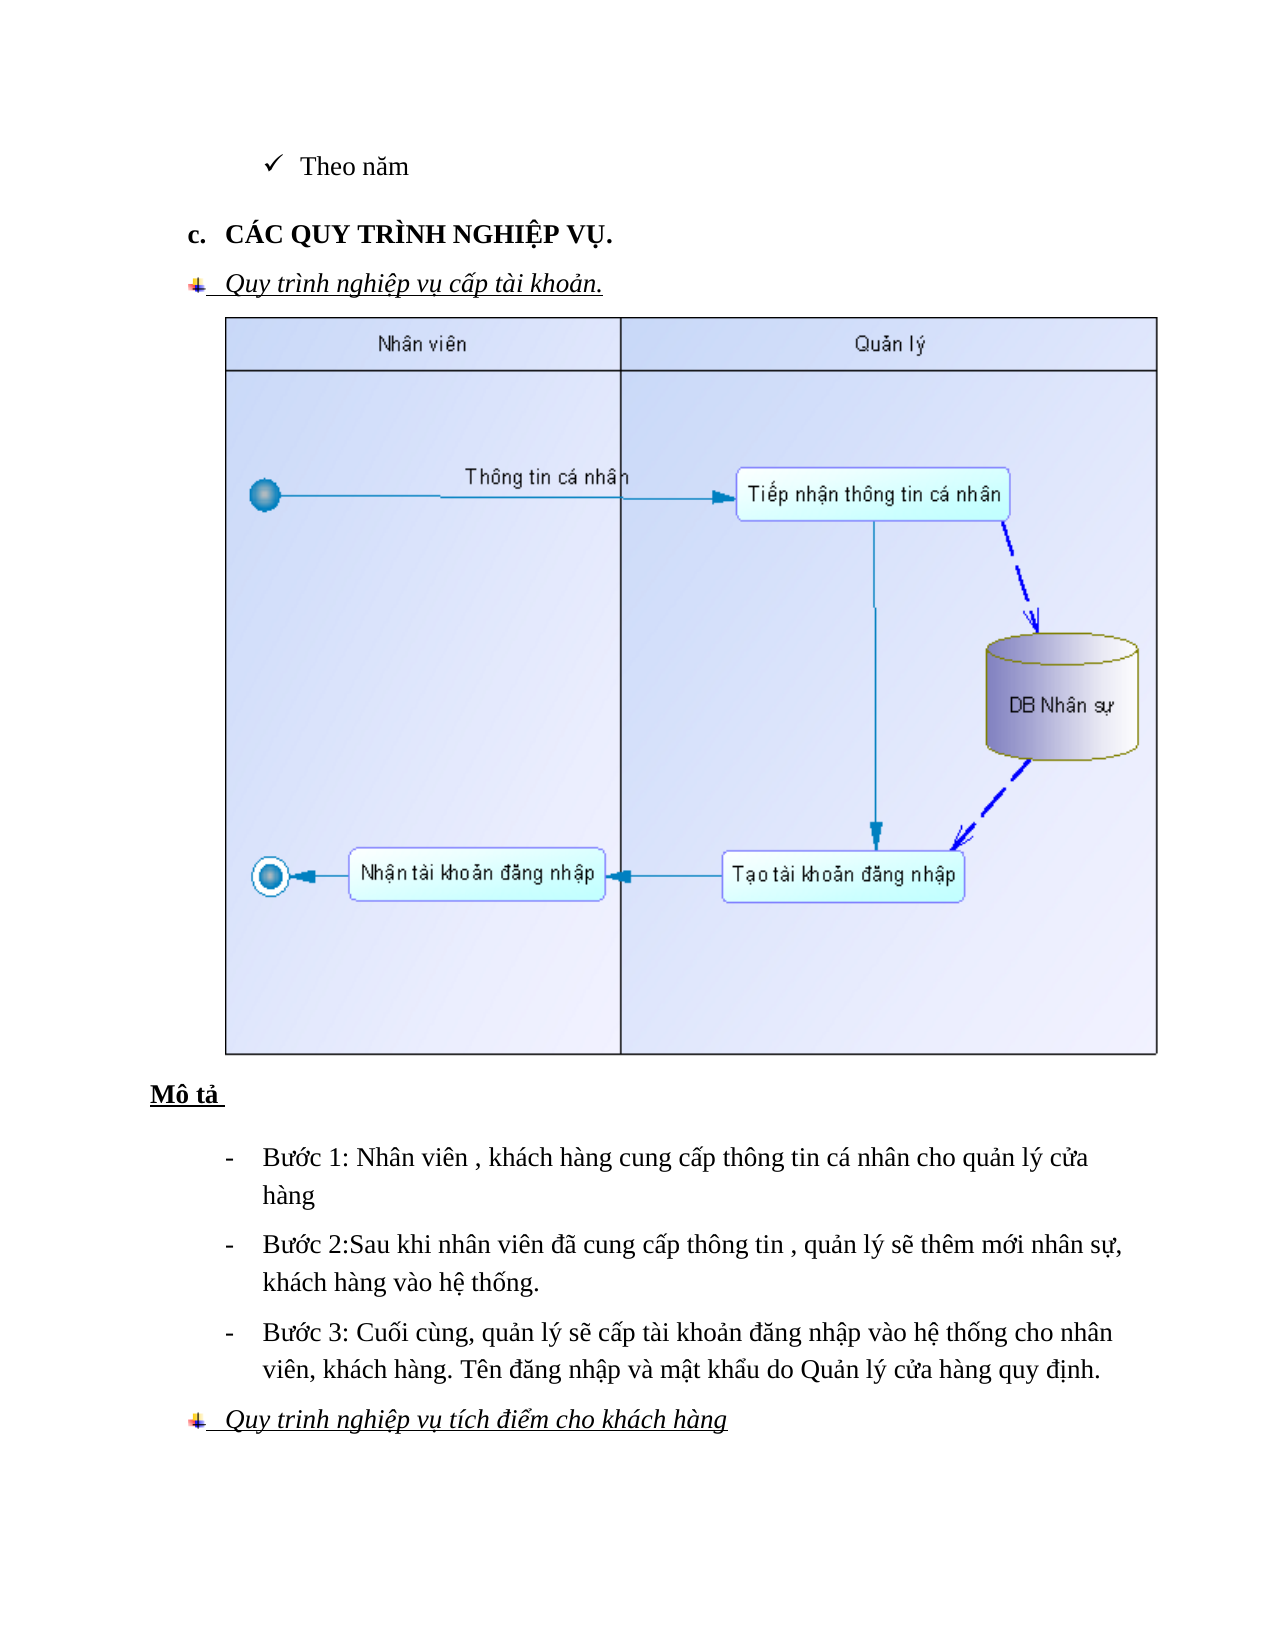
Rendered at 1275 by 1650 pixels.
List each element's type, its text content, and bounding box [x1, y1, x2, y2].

subtitle CÁC QUY TRÌNH NGHIỆP VỤ. [187, 218, 1125, 249]
list Quy trình nghiệp vụ cấp tài khoản. [187, 267, 1125, 299]
picture [188, 276, 206, 293]
list Quy trinh nghiệp vụ tích điểm cho khách hàng [187, 1403, 1125, 1434]
list Bước 1: Nhân viên , khách hàng cung cấp thông tin cá nhân cho quản lý cửa hàng [225, 1141, 1125, 1210]
list Bước 2:Sau khi nhân viên đã cung cấp thông tin , quản lý sẽ thêm mới nhân sự, khách hàng vào hệ thống. [225, 1228, 1125, 1297]
picture [188, 1411, 206, 1429]
list Theo năm [262, 150, 1125, 181]
list Bước 3: Cuối cùng, quản lý sẽ cấp tài khoản đăng nhập vào hệ thống cho nhân viên, khách hàng. Tên đăng nhập và mật khẩu do Quản lý cửa hàng quy định. [225, 1316, 1125, 1384]
picture [225, 317, 1161, 1060]
text Mô tả [150, 1078, 1125, 1109]
